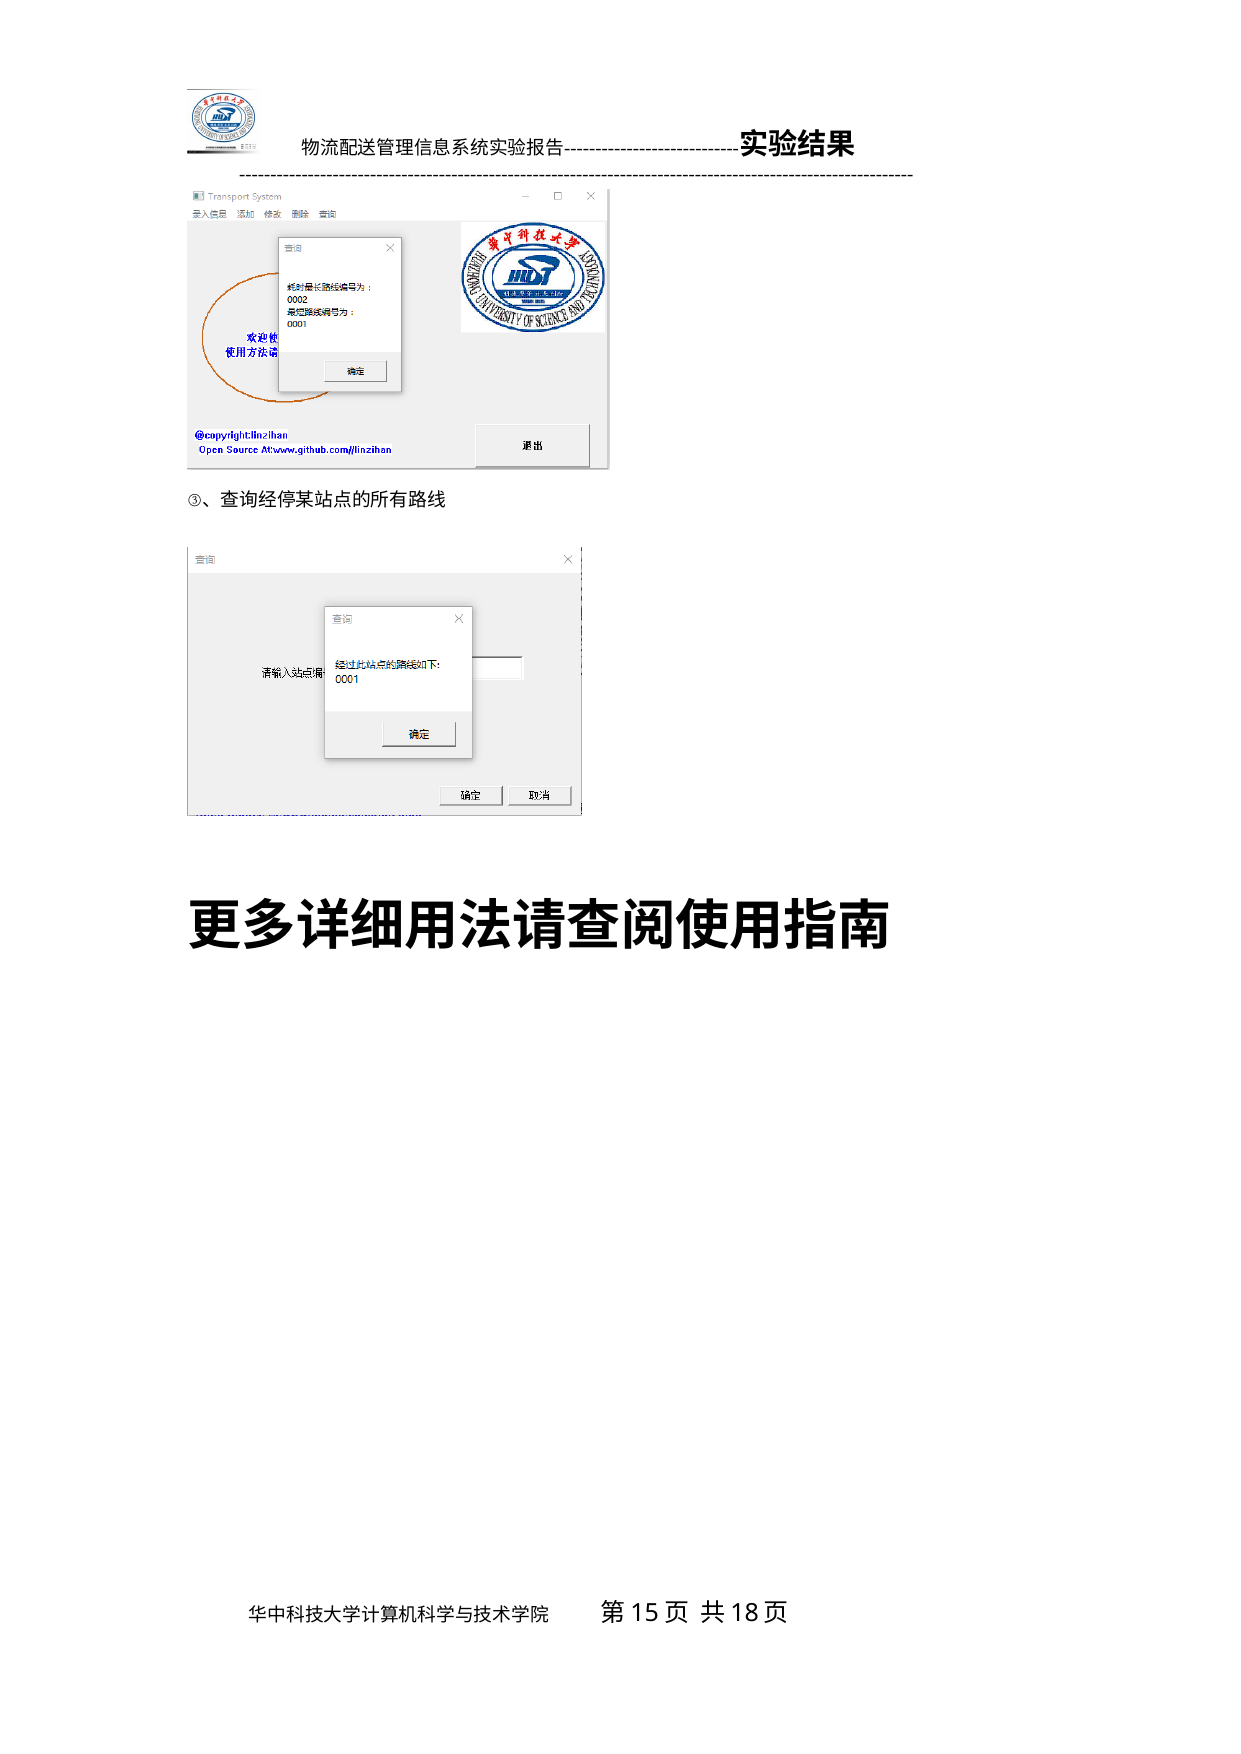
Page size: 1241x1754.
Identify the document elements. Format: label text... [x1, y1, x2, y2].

text ③、查询经停某站点的所有路线 [187, 482, 1053, 515]
picture [187, 189, 610, 470]
text 更多详细用法请查阅使用指南 [187, 872, 1053, 970]
picture [187, 547, 582, 816]
picture [187, 88, 260, 155]
